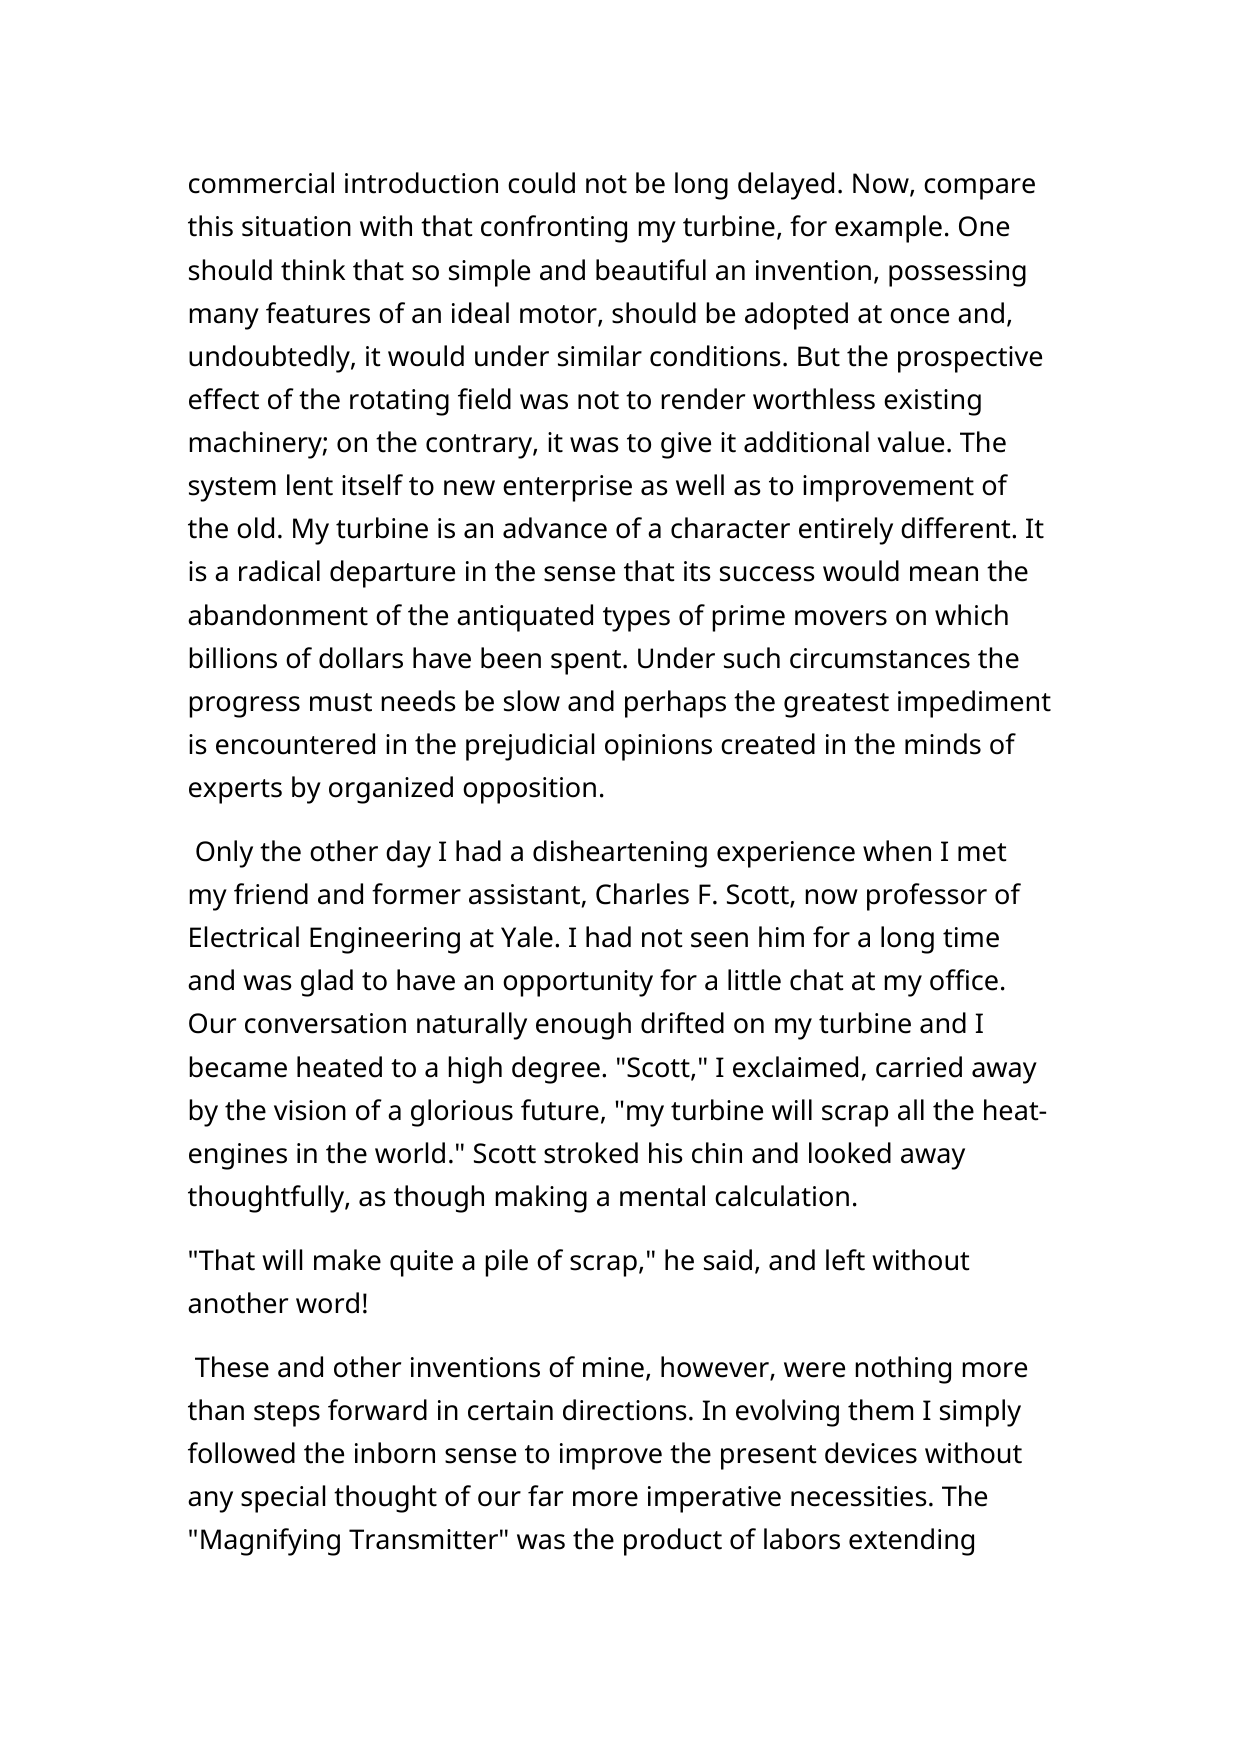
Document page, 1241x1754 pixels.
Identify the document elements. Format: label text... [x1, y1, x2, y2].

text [187, 1348, 1053, 1558]
text "That will make quite a pile of scrap," he said, and left without another word! [187, 1241, 1053, 1322]
text Only the other day I had a disheartening experience when I met my friend and former assistant, Charles F. Scott, now professor of Electrical Engineering at Yale. I had not seen him for a long time and was glad to have an opportunity for a little chat at my office. Our conversation naturally enough drifted on my turbine and I became heated to a high degree. "Scott," I exclaimed, carried away by the vision of a glorious future, "my turbine will scrap all the heat-engines in the world." Scott stroked his chin and looked away thoughtfully, as though making a mental calculation. [187, 832, 1053, 1214]
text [187, 164, 1053, 806]
